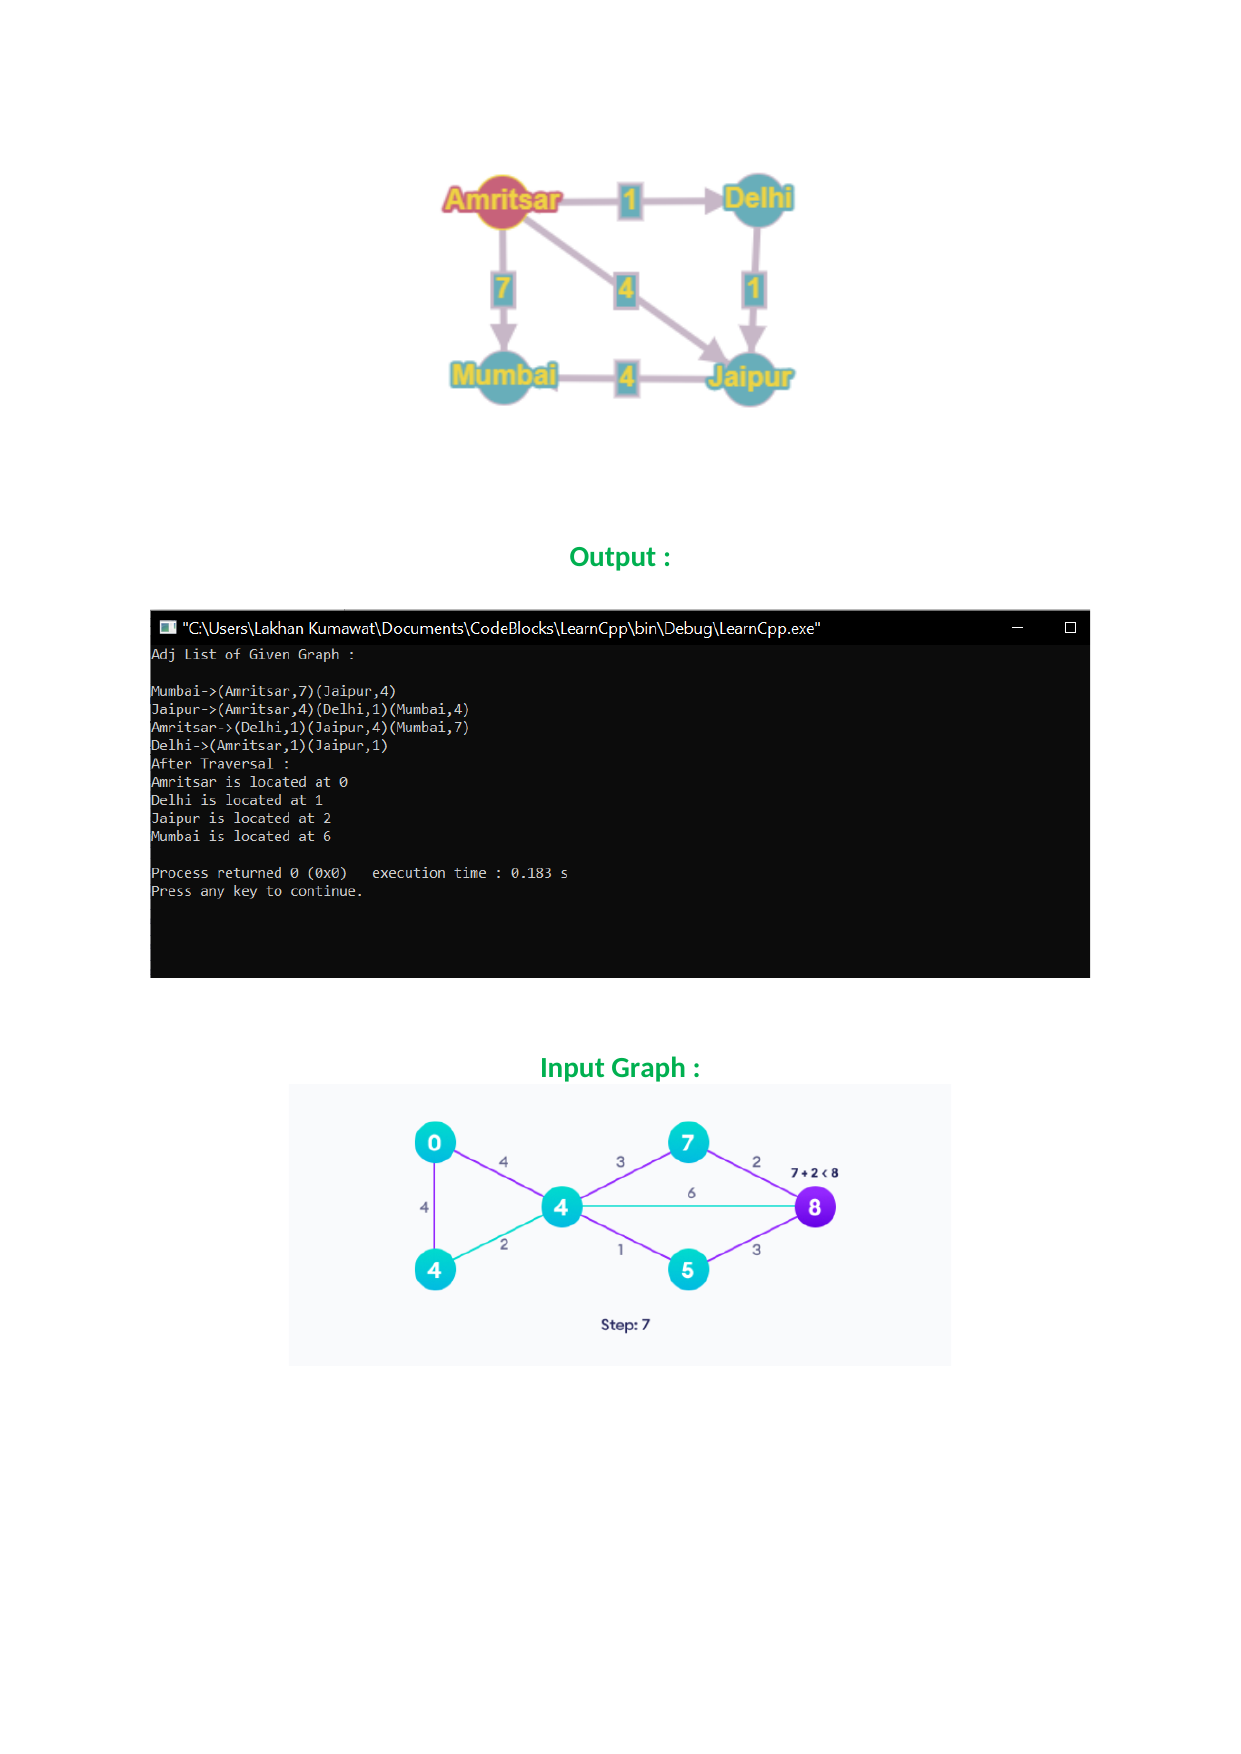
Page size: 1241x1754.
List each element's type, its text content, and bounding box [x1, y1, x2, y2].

text Input Graph : [150, 1049, 1090, 1085]
picture [399, 150, 842, 432]
picture [150, 609, 1091, 978]
text Output : [150, 538, 1090, 574]
picture [288, 1084, 952, 1366]
